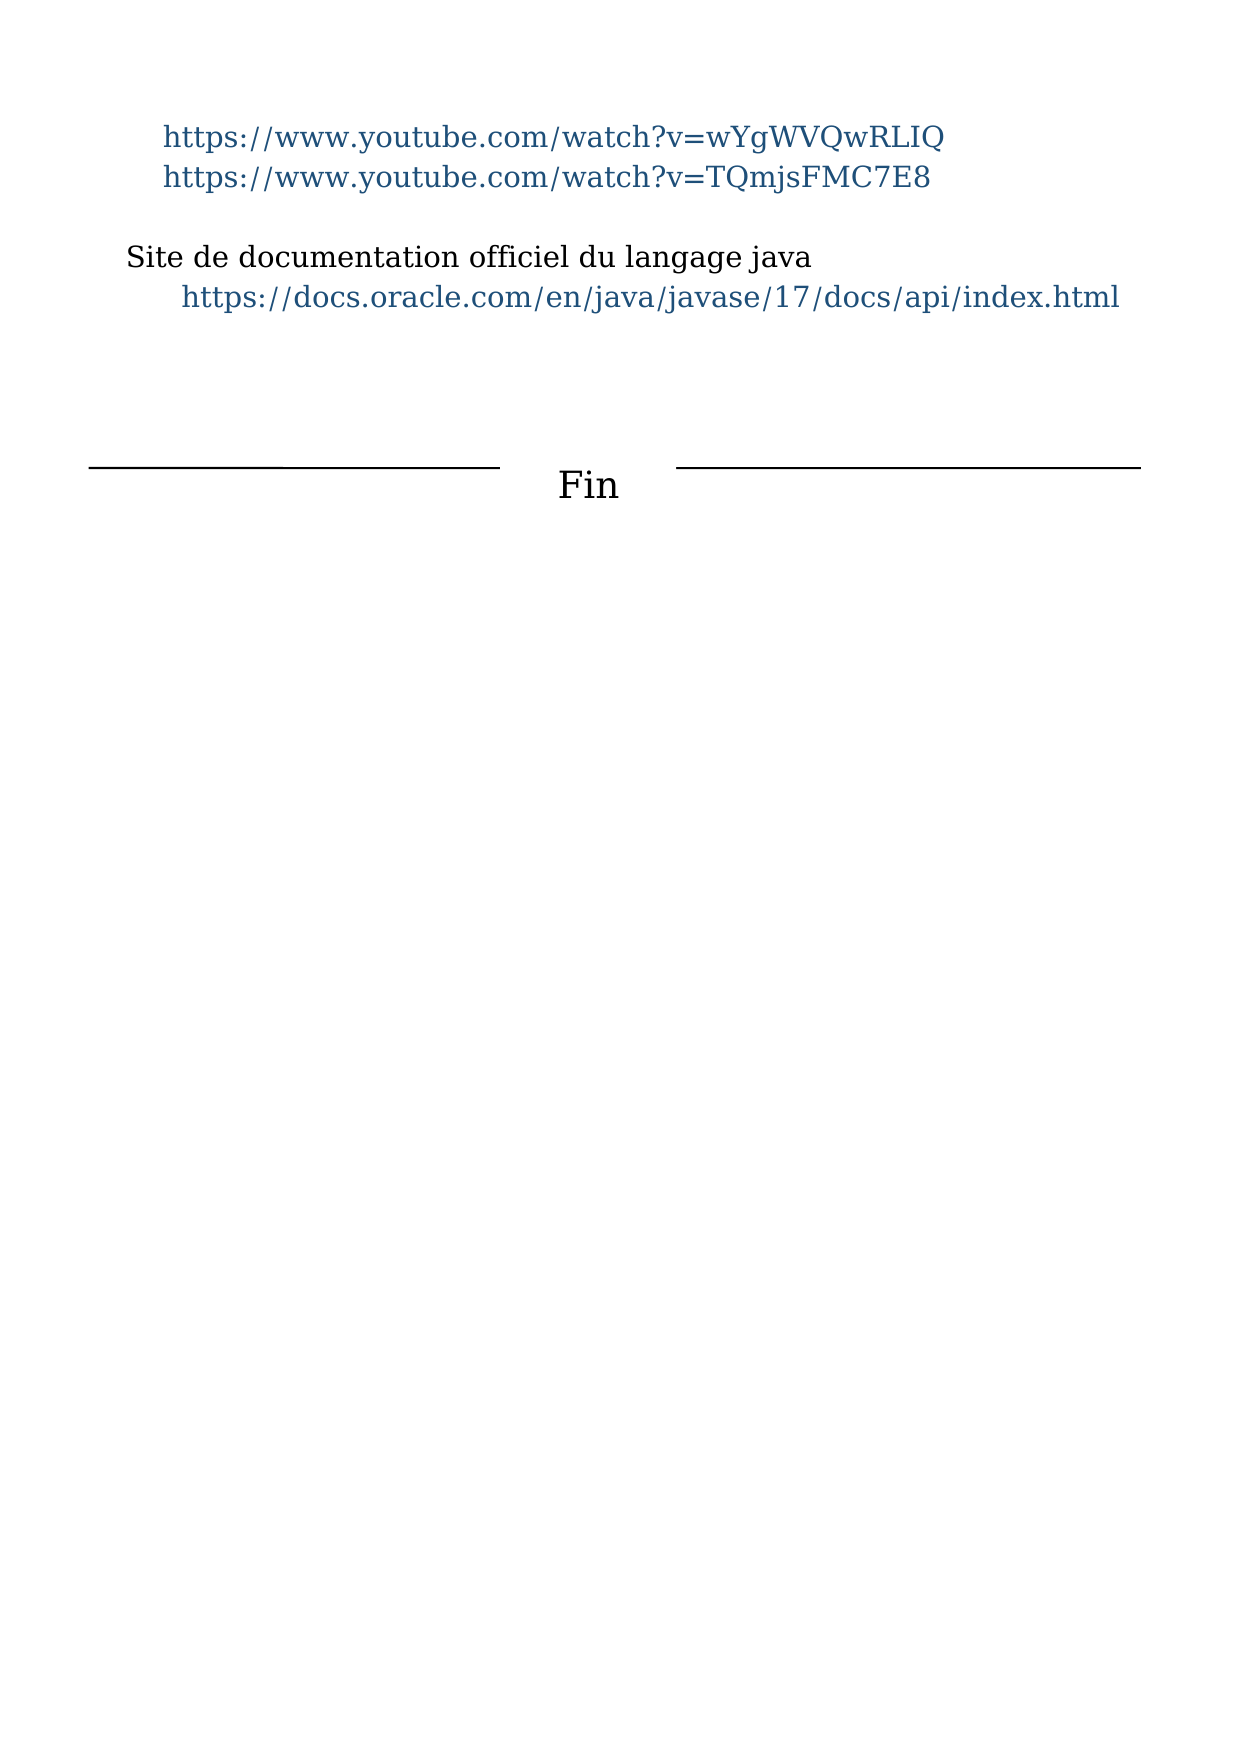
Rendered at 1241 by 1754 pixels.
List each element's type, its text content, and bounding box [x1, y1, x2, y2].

text https://www.youtube.com/watch?v=wYgWVQwRLIQ [89, 118, 1152, 153]
text https://www.youtube.com/watch?v=TQmjsFMC7E8 [89, 158, 1152, 193]
text Site de documentation officiel du langage java [89, 239, 1152, 274]
text https://docs.oracle.com/en/java/javase/17/docs/api/index.html [89, 279, 1152, 314]
